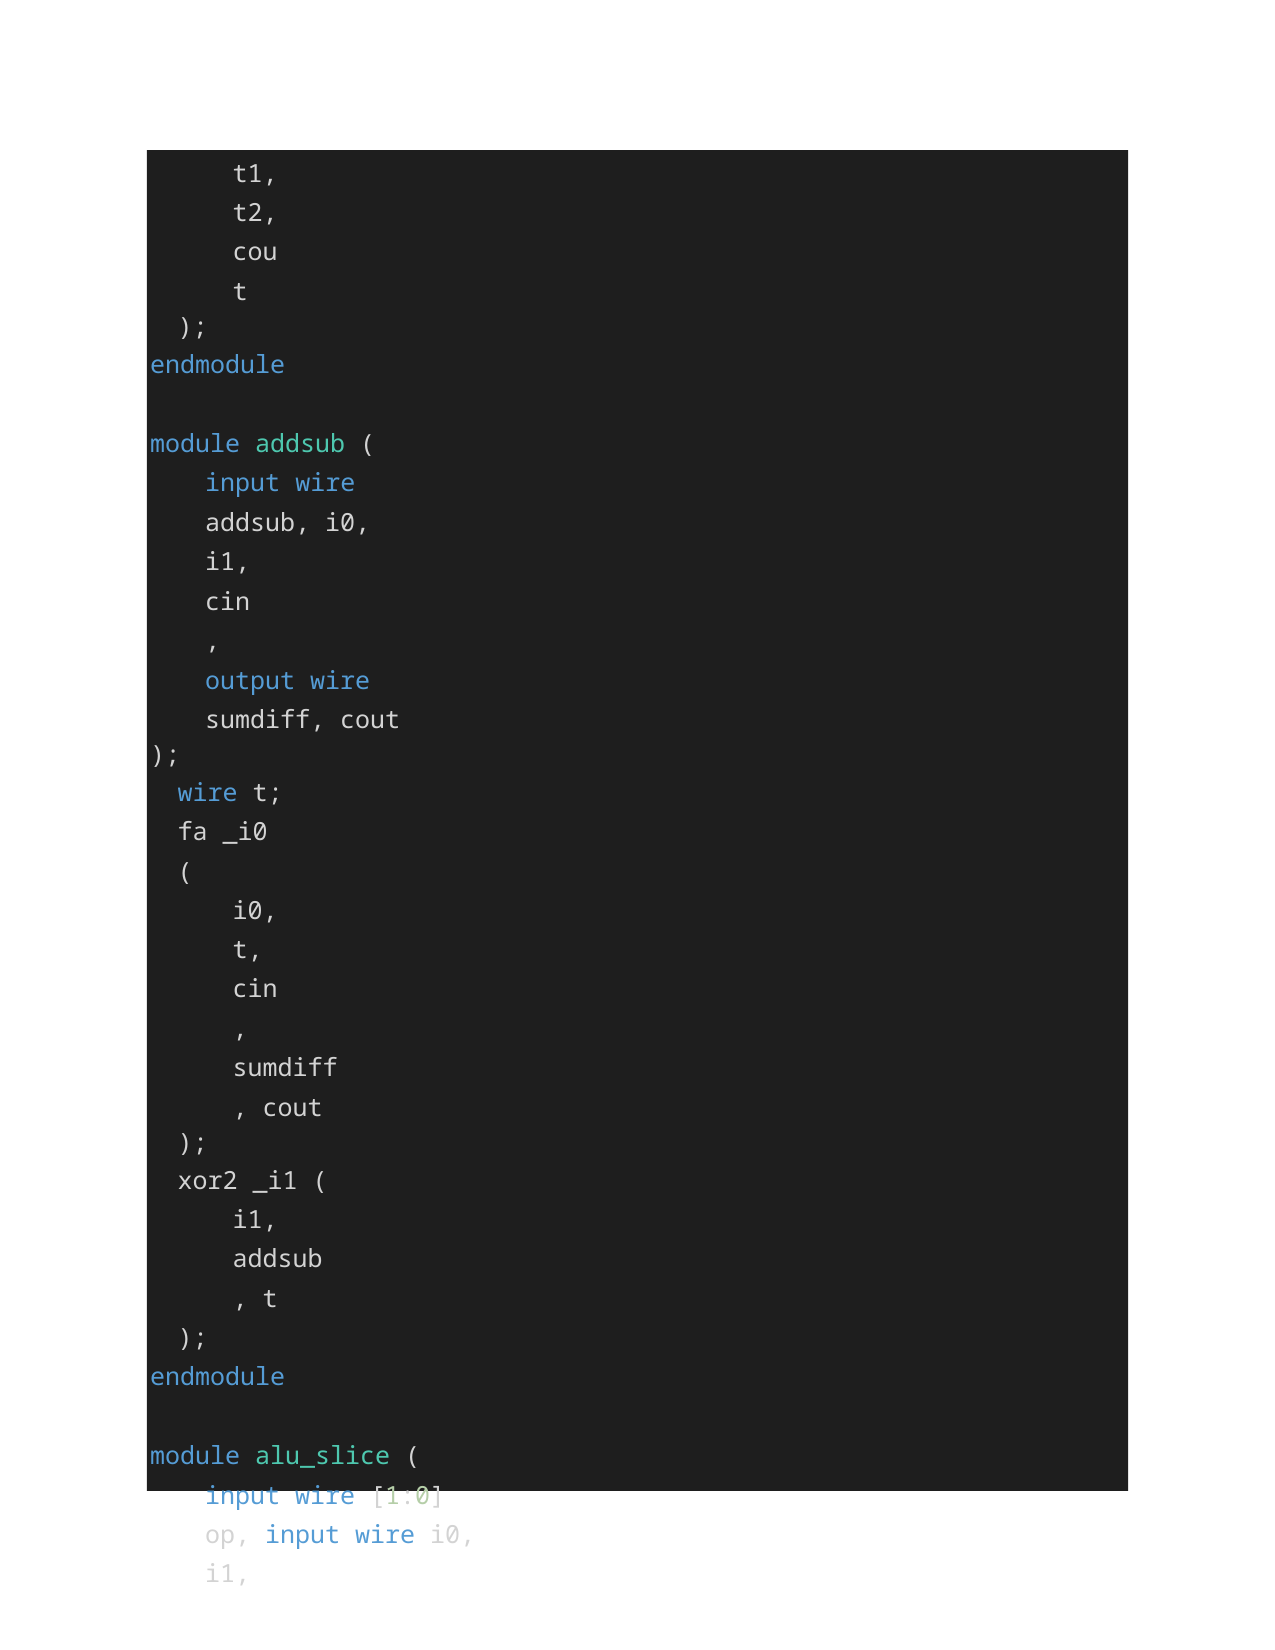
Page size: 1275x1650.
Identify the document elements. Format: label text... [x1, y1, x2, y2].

text t1, [232, 155, 1275, 189]
text xor2 _i1 ( i1, addsub, t [177, 1163, 331, 1314]
text endmodule [150, 347, 1275, 381]
text input wire addsub, i0, [205, 465, 468, 538]
text module addsub ( [150, 426, 1275, 460]
text t, cin, [232, 932, 289, 1044]
text output wire sumdiff, cout [205, 662, 482, 736]
text i1, cin, [205, 1556, 262, 1590]
text ); [177, 1320, 1275, 1354]
text ); [177, 313, 1275, 342]
text endmodule [150, 1359, 1275, 1393]
text wire t; fa _i0 ( [177, 775, 289, 887]
text sumdiff, cout [232, 1050, 344, 1123]
text i1, cin, [205, 544, 262, 657]
text i0, [232, 892, 1275, 927]
text module alu_slice ( [150, 1438, 1275, 1472]
text ); [177, 1129, 1275, 1158]
text ); [150, 741, 1275, 769]
text input wire [1:0] op, input wire i0, [205, 1477, 482, 1551]
text t2, cout [232, 194, 289, 307]
